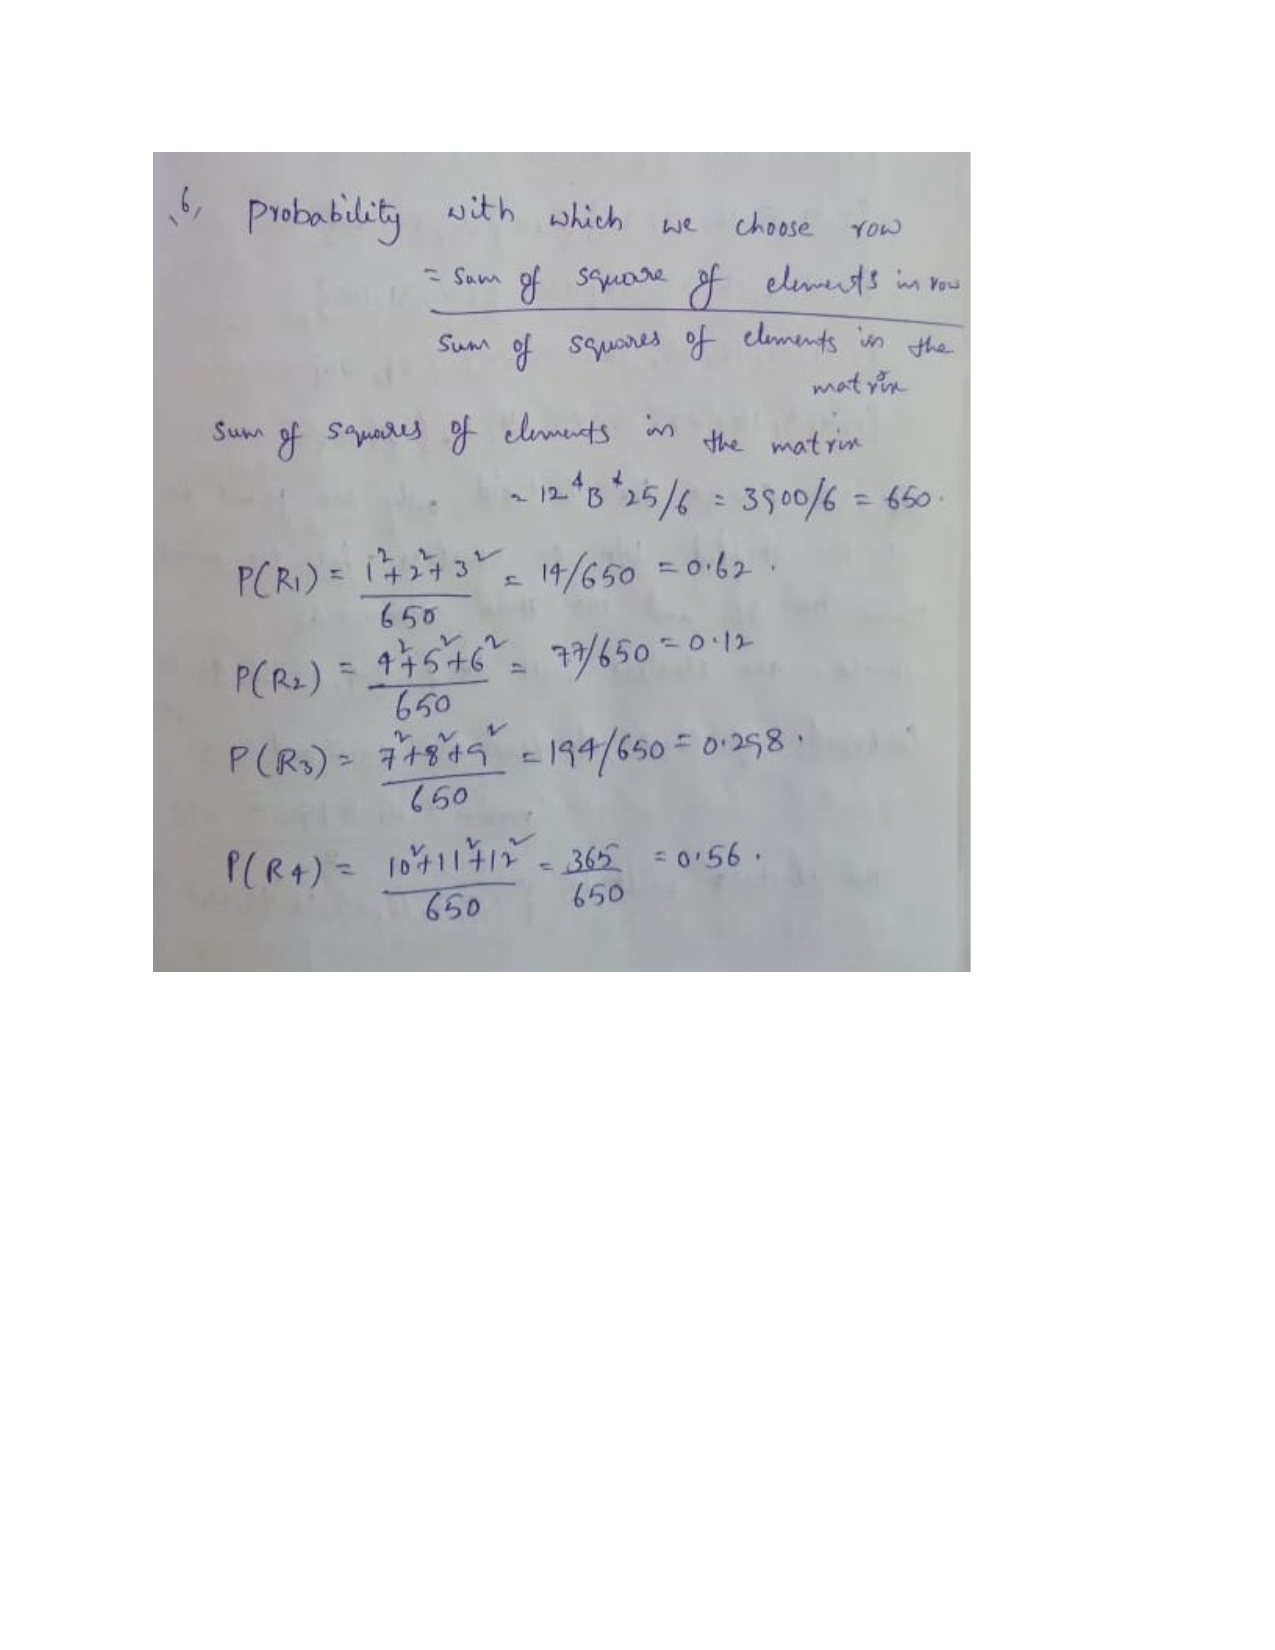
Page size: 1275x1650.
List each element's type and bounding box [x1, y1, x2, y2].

picture [153, 152, 971, 972]
